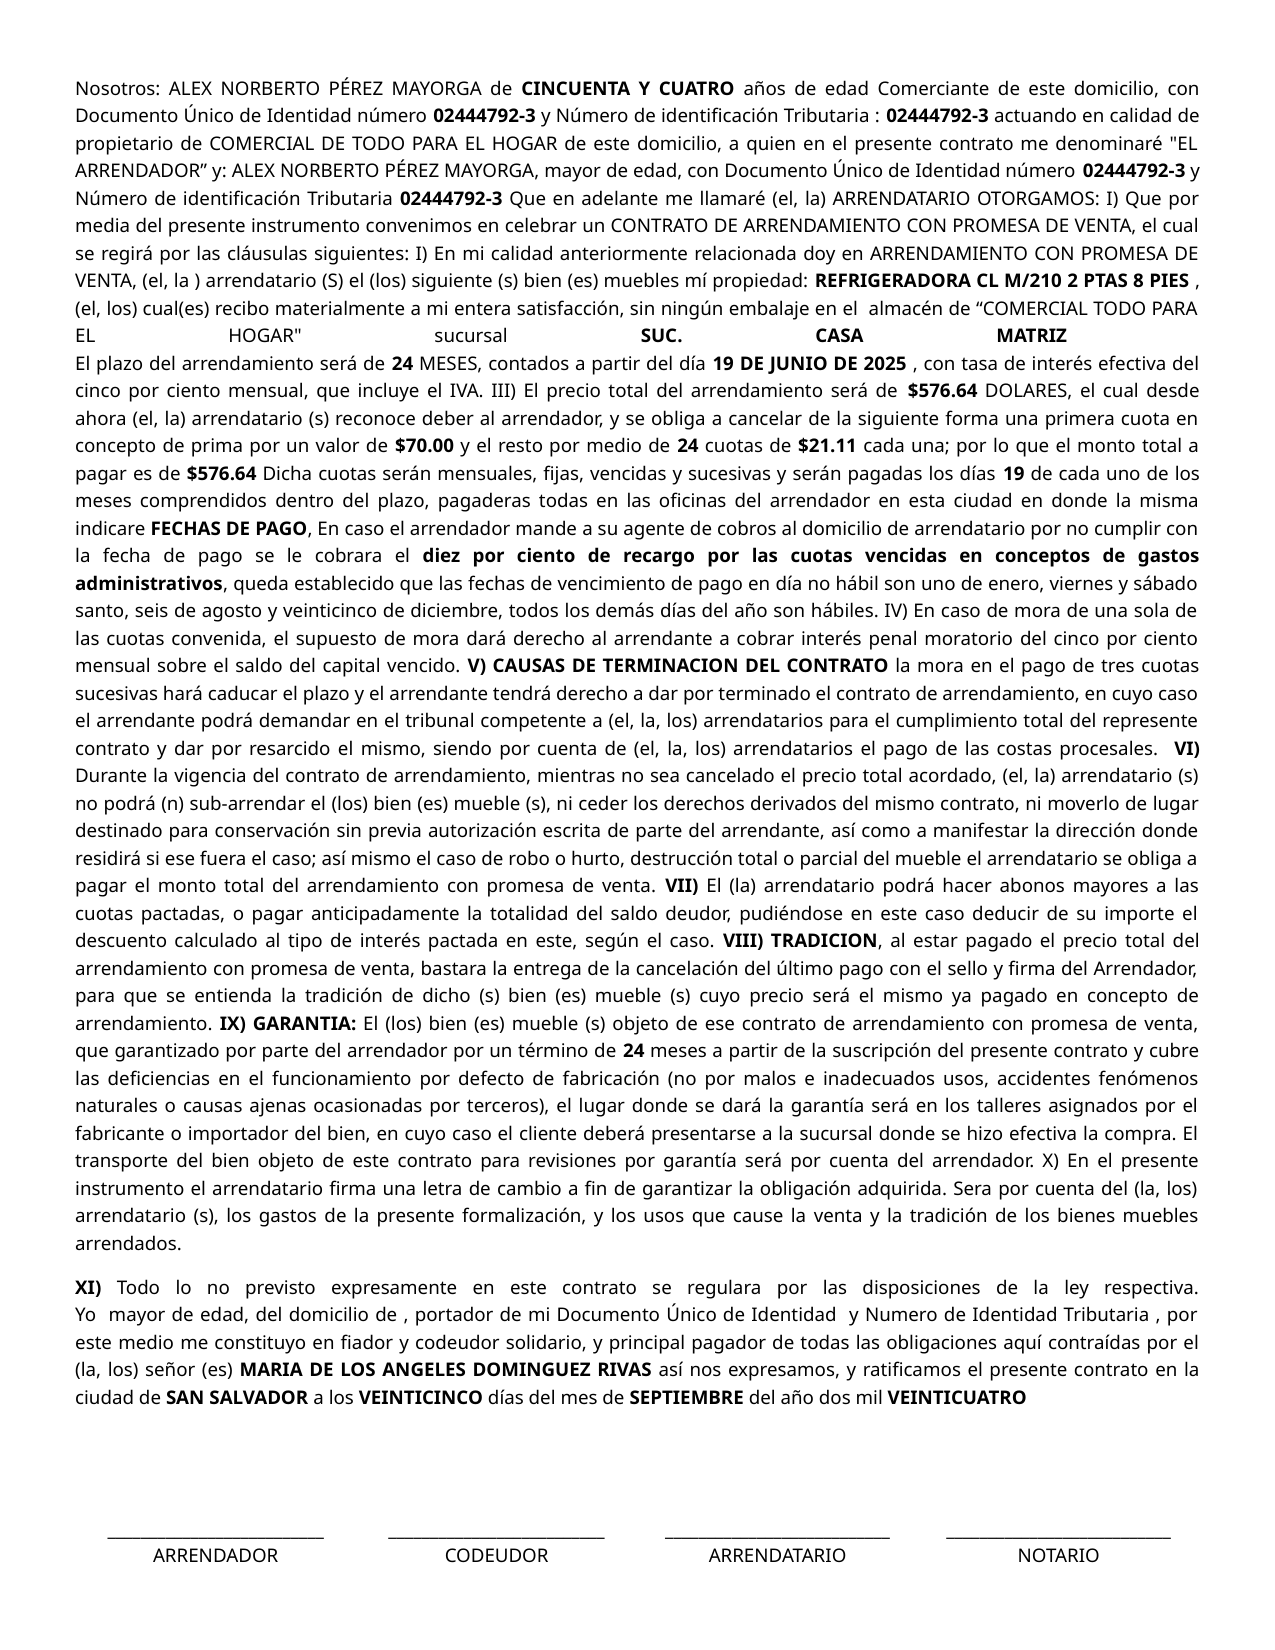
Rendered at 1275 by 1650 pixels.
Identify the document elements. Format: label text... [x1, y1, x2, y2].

table_cell CODEUDOR [356, 1542, 637, 1568]
table_header ___________________________ [637, 1517, 918, 1542]
table_cell NOTARIO [918, 1542, 1199, 1568]
table_cell ARRENDADOR [75, 1542, 356, 1568]
text XI) Todo lo no previsto expresamente en este contrato se regulara por las disposiciones de la ley respectiva. Yo mayor de edad, del domicilio de , portador de mi Documento Único de Identidad y Numero de Identidad Tributaria , por este medio me constituyo en fiador y codeudor solidario, y principal pagador de todas las obligaciones aquí contraídas por el (la, los) señor (es) MARIA DE LOS ANGELES DOMINGUEZ RIVAS así nos expresamos, y ratificamos el presente contrato en la ciudad de SAN SALVADOR a los VEINTICINCO días del mes de SEPTIEMBRE del año dos mil VEINTICUATRO [75, 1274, 1200, 1410]
table_header __________________________ [75, 1517, 356, 1542]
table_cell ARRENDATARIO [637, 1542, 918, 1568]
table_header __________________________ [356, 1517, 637, 1542]
table_header ___________________________ [918, 1517, 1199, 1542]
text Nosotros: ALEX NORBERTO PÉREZ MAYORGA de CINCUENTA Y CUATRO años de edad Comerciante de este domicilio, con Documento Único de Identidad número 02444792-3 y Número de identificación Tributaria : 02444792-3 actuando en calidad de propietario de COMERCIAL DE TODO PARA EL HOGAR de este domicilio, a quien en el presente contrato me denominaré "EL ARRENDADOR” y: ALEX NORBERTO PÉREZ MAYORGA, mayor de edad, con Documento Único de Identidad número 02444792-3 y Número de identificación Tributaria 02444792-3 Que en adelante me llamaré (el, la) ARRENDATARIO OTORGAMOS: I) Que por media del presente instrumento convenimos en celebrar un CONTRATO DE ARRENDAMIENTO CON PROMESA DE VENTA, el cual se regirá por las cláusulas siguientes: I) En mi calidad anteriormente relacionada doy en ARRENDAMIENTO CON PROMESA DE VENTA, (el, la ) arrendatario (S) el (los) siguiente (s) bien (es) muebles mí propiedad: REFRIGERADORA CL M/210 2 PTAS 8 PIES , (el, los) cual(es) recibo materialmente a mi entera satisfacción, sin ningún embalaje en el almacén de “COMERCIAL TODO PARA EL HOGAR" sucursal SUC. CASA MATRIZ El plazo del arrendamiento será de 24 MESES, contados a partir del día 19 DE JUNIO DE 2025 , con tasa de interés efectiva del cinco por ciento mensual, que incluye el IVA. III) El precio total del arrendamiento será de $576.64 DOLARES, el cual desde ahora (el, la) arrendatario (s) reconoce deber al arrendador, y se obliga a cancelar de la siguiente forma una primera cuota en concepto de prima por un valor de $70.00 y el resto por medio de 24 cuotas de $21.11 cada una; por lo que el monto total a pagar es de $576.64 Dicha cuotas serán mensuales, fijas, vencidas y sucesivas y serán pagadas los días 19 de cada uno de los meses comprendidos dentro del plazo, pagaderas todas en las oficinas del arrendador en esta ciudad en donde la misma indicare FECHAS DE PAGO, En caso el arrendador mande a su agente de cobros al domicilio de arrendatario por no cumplir con la fecha de pago se le cobrara el diez por ciento de recargo por las cuotas vencidas en conceptos de gastos administrativos, queda establecido que las fechas de vencimiento de pago en día no hábil son uno de enero, viernes y sábado santo, seis de agosto y veinticinco de diciembre, todos los demás días del año son hábiles. IV) En caso de mora de una sola de las cuotas convenida, el supuesto de mora dará derecho al arrendante a cobrar interés penal moratorio del cinco por ciento mensual sobre el saldo del capital vencido. V) CAUSAS DE TERMINACION DEL CONTRATO la mora en el pago de tres cuotas sucesivas hará caducar el plazo y el arrendante tendrá derecho a dar por terminado el contrato de arrendamiento, en cuyo caso el arrendante podrá demandar en el tribunal competente a (el, la, los) arrendatarios para el cumplimiento total del represente contrato y dar por resarcido el mismo, siendo por cuenta de (el, la, los) arrendatarios el pago de las costas procesales. VI) Durante la vigencia del contrato de arrendamiento, mientras no sea cancelado el precio total acordado, (el, la) arrendatario (s) no podrá (n) sub-arrendar el (los) bien (es) mueble (s), ni ceder los derechos derivados del mismo contrato, ni moverlo de lugar destinado para conservación sin previa autorización escrita de parte del arrendante, así como a manifestar la dirección donde residirá si ese fuera el caso; así mismo el caso de robo o hurto, destrucción total o parcial del mueble el arrendatario se obliga a pagar el monto total del arrendamiento con promesa de venta. VII) El (la) arrendatario podrá hacer abonos mayores a las cuotas pactadas, o pagar anticipadamente la totalidad del saldo deudor, pudiéndose en este caso deducir de su importe el descuento calculado al tipo de interés pactada en este, según el caso. VIII) TRADICION, al estar pagado el precio total del arrendamiento con promesa de venta, bastara la entrega de la cancelación del último pago con el sello y firma del Arrendador, para que se entienda la tradición de dicho (s) bien (es) mueble (s) cuyo precio será el mismo ya pagado en concepto de arrendamiento. IX) GARANTIA: El (los) bien (es) mueble (s) objeto de ese contrato de arrendamiento con promesa de venta, que garantizado por parte del arrendador por un término de 24 meses a partir de la suscripción del presente contrato y cubre las deficiencias en el funcionamiento por defecto de fabricación (no por malos e inadecuados usos, accidentes fenómenos naturales o causas ajenas ocasionadas por terceros), el lugar donde se dará la garantía será en los talleres asignados por el fabricante o importador del bien, en cuyo caso el cliente deberá presentarse a la sucursal donde se hizo efectiva la compra. El transporte del bien objeto de este contrato para revisiones por garantía será por cuenta del arrendador. X) En el presente instrumento el arrendatario firma una letra de cambio a fin de garantizar la obligación adquirida. Sera por cuenta del (la, los) arrendatario (s), los gastos de la presente formalización, y los usos que cause la venta y la tradición de los bienes muebles arrendados. [75, 75, 1200, 1256]
